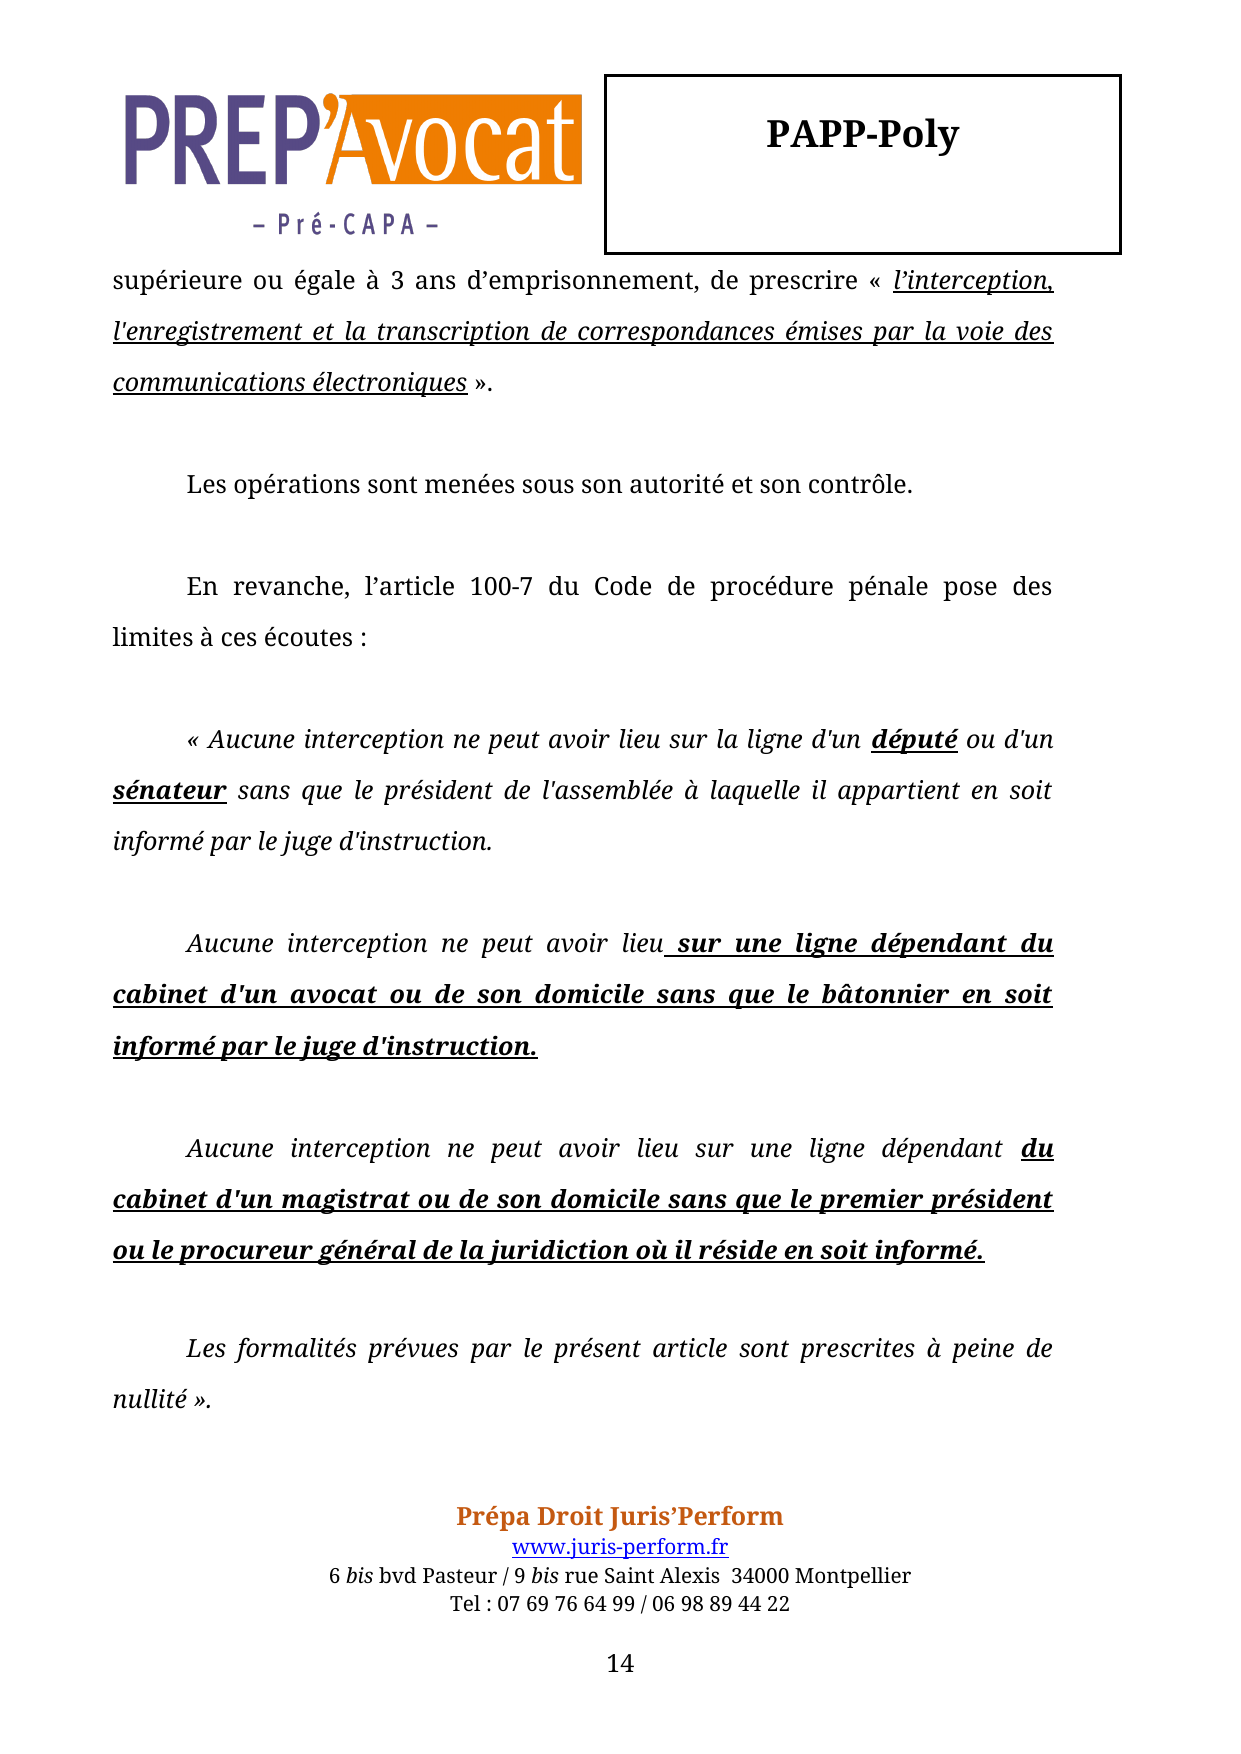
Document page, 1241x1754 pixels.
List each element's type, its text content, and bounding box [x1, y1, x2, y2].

text « Aucune interception ne peut avoir lieu sur la ligne d'un député ou d'un sénateur sans que le président de l'assemblée à laquelle il appartient en soit informé par le juge d'instruction. [112, 722, 1054, 858]
picture [112, 76, 595, 252]
text En revanche, l’article 100-7 du Code de procédure pénale pose des limites à ces écoutes : [112, 569, 1054, 654]
text Aucune interception ne peut avoir lieu sur une ligne dépendant du cabinet d'un magistrat ou de son domicile sans que le premier président ou le procureur général de la juridiction où il réside en soit informé. [112, 1130, 1054, 1210]
text Aucune interception ne peut avoir lieu sur une ligne dépendant du cabinet d'un magistrat ou de son domicile sans que le premier président ou le procureur général de la juridiction où il réside en soit informé. [112, 1211, 1054, 1266]
text Les opérations sont menées sous son autorité et son contrôle. [112, 467, 1054, 501]
text Les formalités prévues par le présent article sont prescrites à peine de nullité ». [112, 1331, 1054, 1416]
text Aucune interception ne peut avoir lieu sur une ligne dépendant du cabinet d'un avocat ou de son domicile sans que le bâtonnier en soit informé par le juge d'instruction. [112, 926, 1054, 1062]
